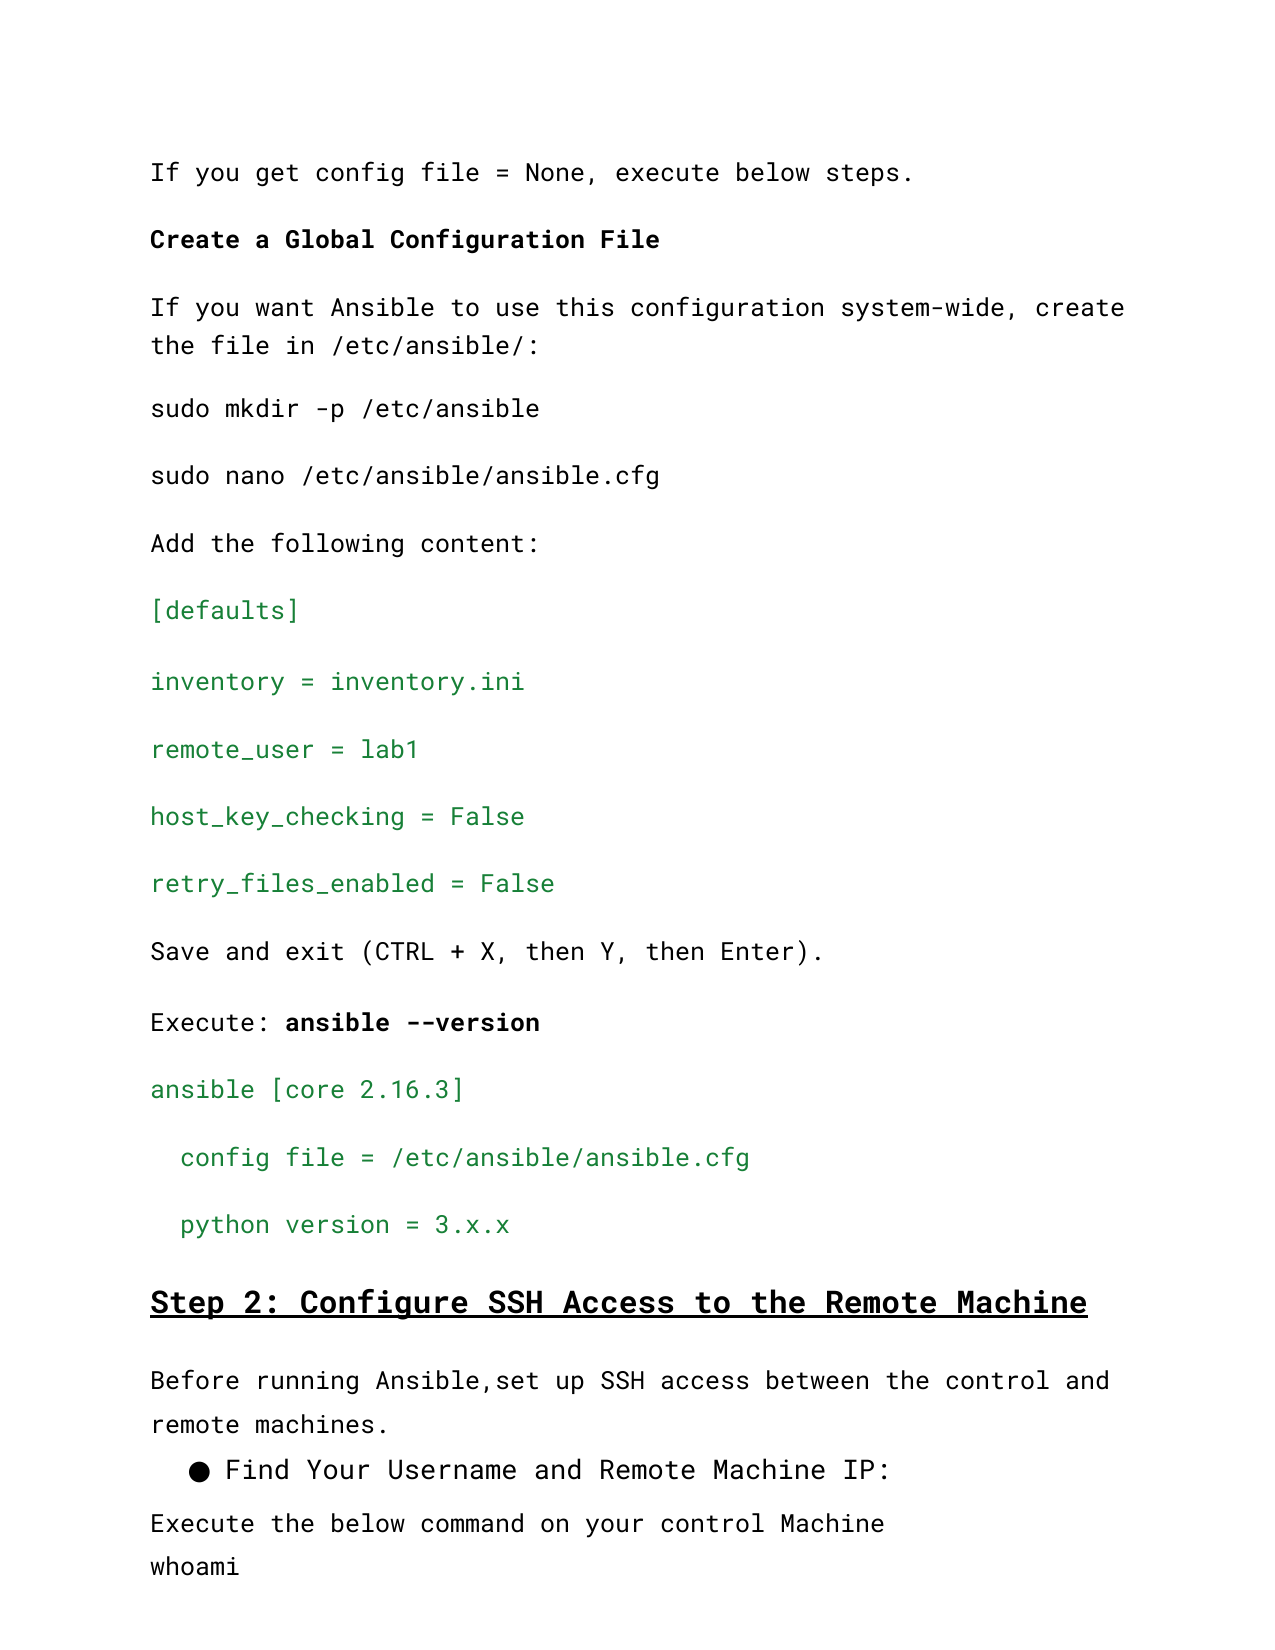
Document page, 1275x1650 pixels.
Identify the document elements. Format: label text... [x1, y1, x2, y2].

text If you want Ansible to use this configuration system-wide, create the file in /etc/ansible/: [150, 290, 1153, 361]
text Save and exit (CTRL + X, then Y, then Enter). [150, 934, 1275, 967]
text Create a Global Configuration File [150, 223, 1275, 256]
text sudo nano /etc/ansible/ansible.cfg Add the following content: [150, 458, 673, 559]
text config file = /etc/ansible/ansible.cfg python version = 3.x.x [180, 1140, 834, 1240]
text inventory = inventory.ini remote_user = lab1 host_key_checking = False retry_files_enabled = False [150, 664, 673, 899]
text [defaults] [150, 593, 1275, 626]
text Before running Ansible,set up SSH access between the control and remote machines. [150, 1363, 1153, 1440]
text Execute the below command on your control Machine whoami [150, 1506, 894, 1583]
subtitle Step 2: Configure SSH Access to the Remote Machine [150, 1280, 1275, 1322]
list Find Your Username and Remote Machine IP: [187, 1451, 1275, 1487]
text Execute: ansible --version [150, 1005, 1275, 1038]
text If you get config file = None, execute below steps. [150, 155, 1275, 188]
text sudo mkdir -p /etc/ansible [150, 391, 1275, 424]
text ansible [core 2.16.3] [150, 1072, 1275, 1105]
